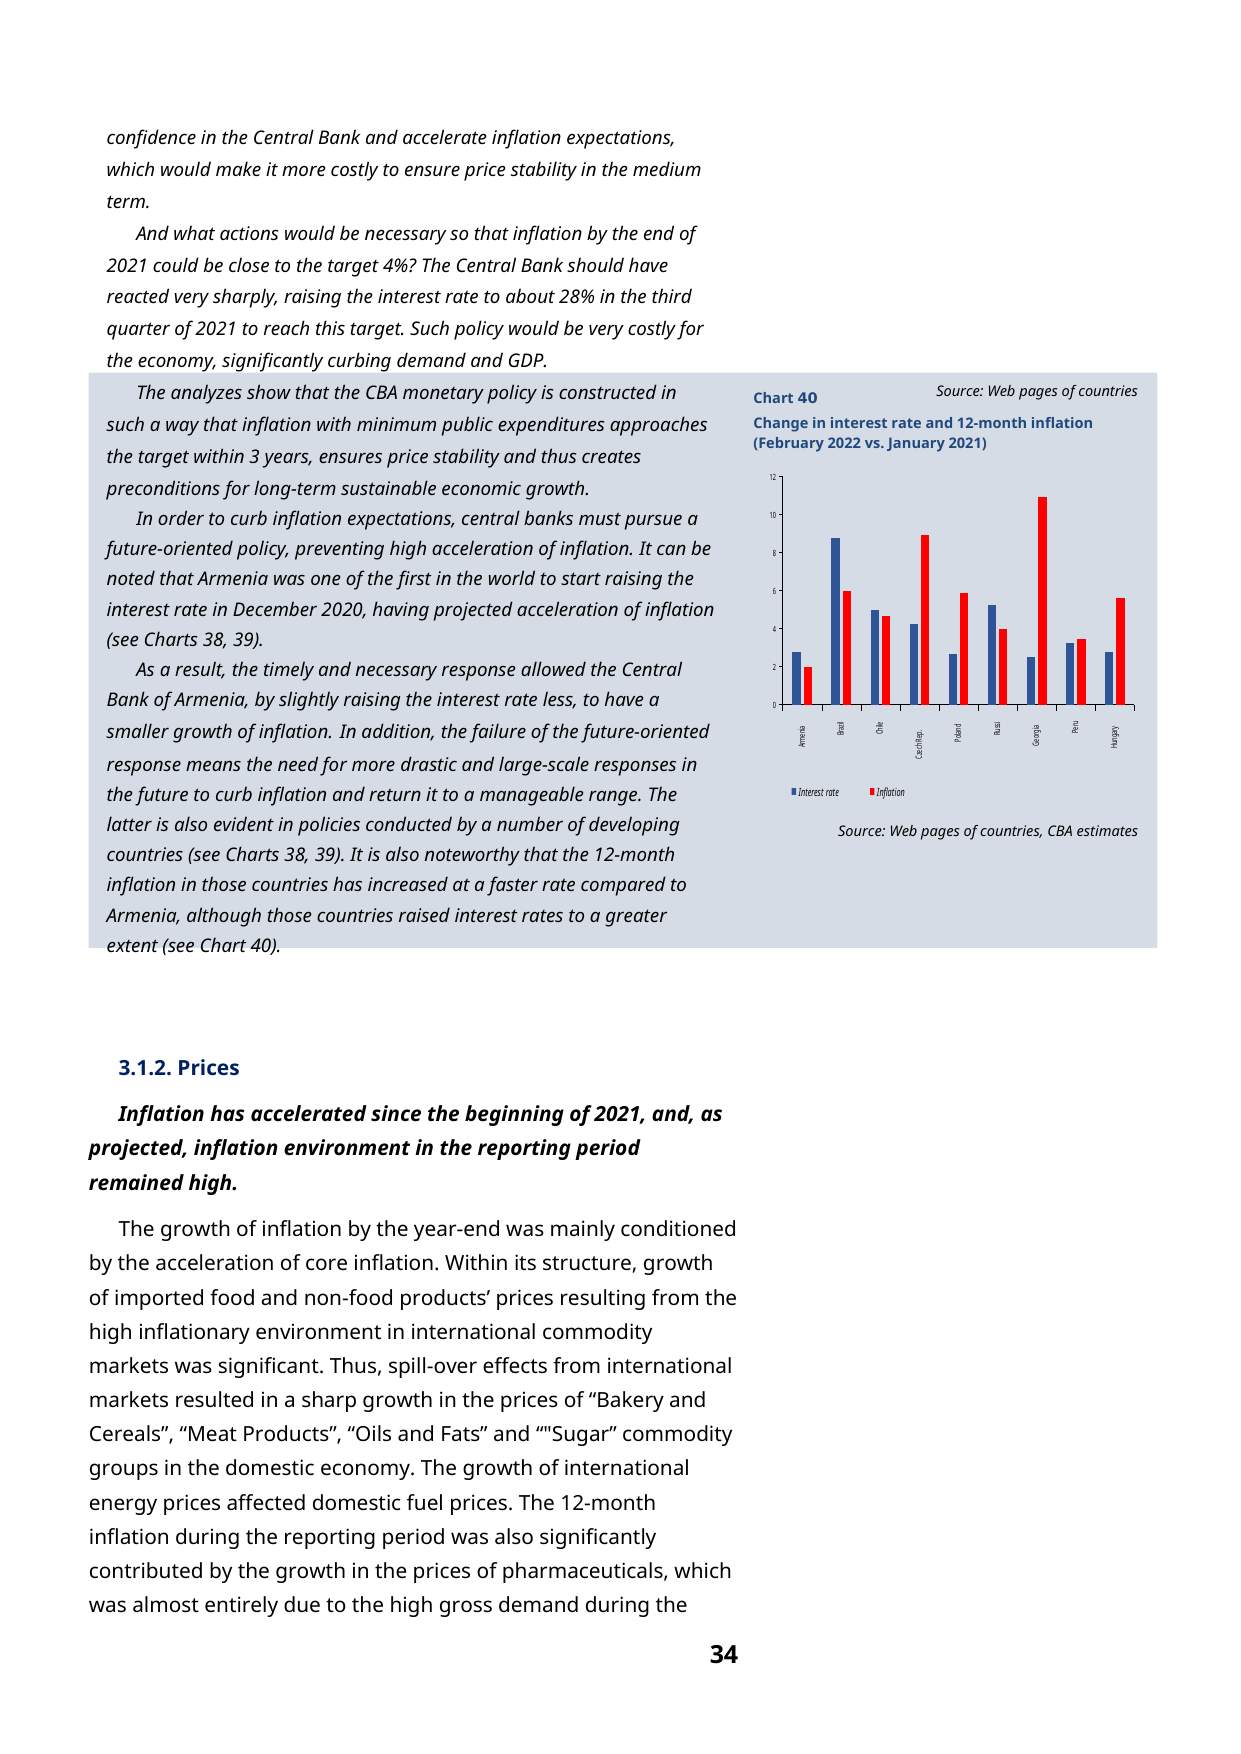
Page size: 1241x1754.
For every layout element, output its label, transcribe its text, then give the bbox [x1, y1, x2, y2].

title Inflation has accelerated since the beginning of 2021, and, as projected, inflation environment in the reporting period remained high. [89, 1094, 738, 1196]
text In order to curb inflation expectations, central banks must pursue a future-oriented policy, preventing high acceleration of inflation. It can be noted that Armenia was one of the first in the world to start raising the interest rate in December 2020, having projected acceleration of inflation (see Charts 38, 39). [106, 501, 720, 652]
text As a result, the timely and necessary response allowed the Central Bank of Armenia, by slightly raising the interest rate less, to have a smaller growth of inflation. In addition, the failure of the future-oriented response means the need for more drastic and large-scale responses in the future to curb inflation and return it to a manageable range. The latter is also evident in policies conducted by a number of developing countries (see Charts 38, 39). It is also noteworthy that the 12-month inflation in those countries has increased at a faster rate compared to Armenia, although those countries raised interest rates to a greater extent (see Chart 40). [106, 652, 720, 958]
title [89, 1209, 738, 1619]
text And what actions would be necessary so that inflation by the end of 2021 could be close to the target 4%? The Central Bank should have reacted very sharply, raising the interest rate to about 28% in the third quarter of 2021 to reach this target. Such policy would be very costly for the economy, significantly curbing demand and GDP. [106, 214, 720, 373]
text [106, 118, 720, 214]
text The analyzes show that the CBA monetary policy is constructed in such a way that inflation with minimum public expenditures approaches the target within 3 years, ensures price stability and thus creates preconditions for long-term sustainable economic growth. [106, 373, 720, 501]
text 3.1.2. Prices [89, 1046, 738, 1081]
